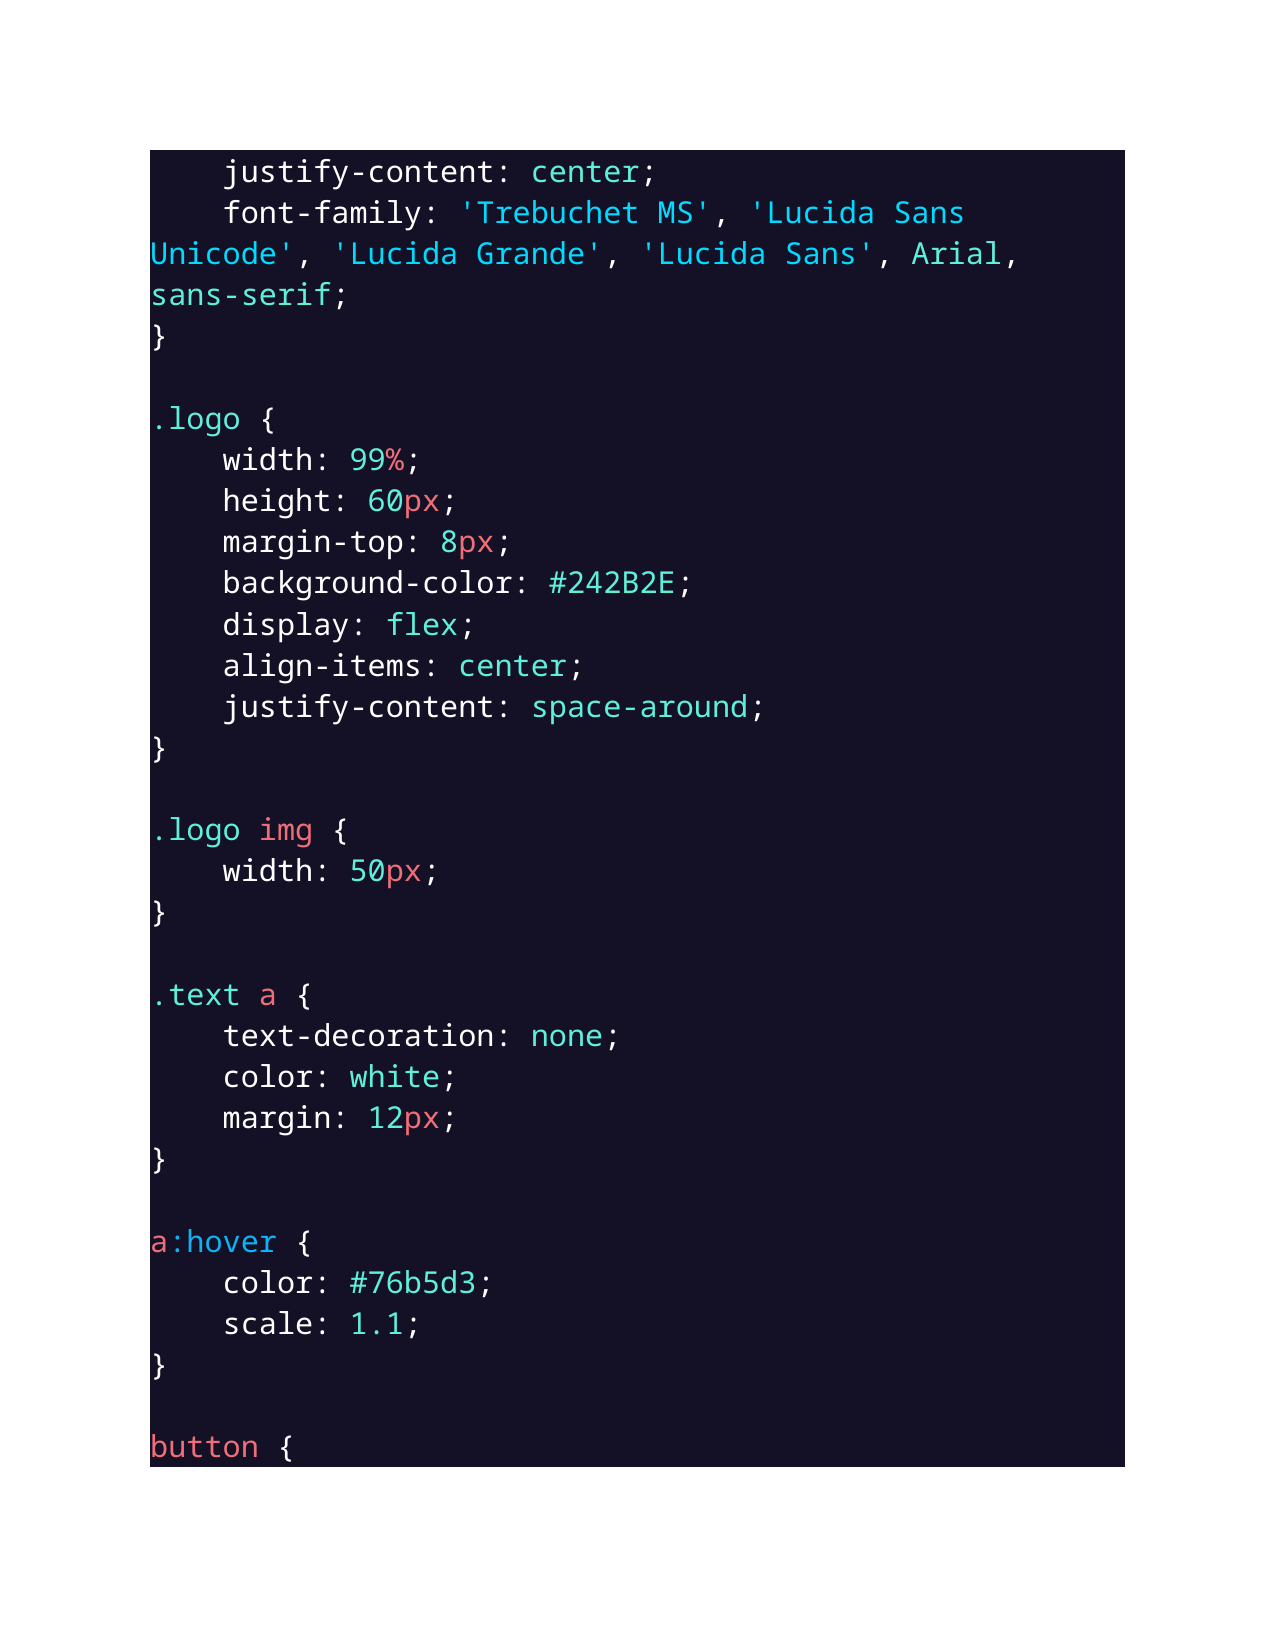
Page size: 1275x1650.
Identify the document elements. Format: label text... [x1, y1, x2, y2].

text } [150, 726, 1125, 767]
text color: white; [150, 1055, 1125, 1096]
text button { [150, 1426, 1125, 1467]
text .logo { [150, 397, 1125, 438]
text justify-content: space-around; [150, 685, 1125, 726]
text align-items: center; [150, 644, 1125, 685]
text margin-top: 8px; [150, 520, 1125, 561]
text display: flex; [150, 603, 1125, 644]
text width: 50px; [150, 849, 1125, 891]
text margin: 12px; [150, 1096, 1125, 1137]
text font-family: 'Trebuchet MS', 'Lucida Sans Unicode', 'Lucida Grande', 'Lucida Sans', Arial, sans-serif; [150, 191, 1125, 314]
text } [150, 1343, 1125, 1384]
text color: #76b5d3; [150, 1261, 1125, 1302]
text background-color: #242B2E; [150, 561, 1125, 603]
text .text a { [150, 973, 1125, 1014]
text a:hover { [150, 1220, 1125, 1261]
text } [150, 314, 1125, 356]
text text-decoration: none; [150, 1014, 1125, 1055]
text } [150, 891, 1125, 932]
text } [150, 1137, 1125, 1179]
text scale: 1.1; [150, 1302, 1125, 1343]
text height: 60px; [150, 479, 1125, 520]
text width: 99%; [150, 438, 1125, 479]
text .logo img { [150, 808, 1125, 849]
text justify-content: center; [150, 150, 1125, 191]
